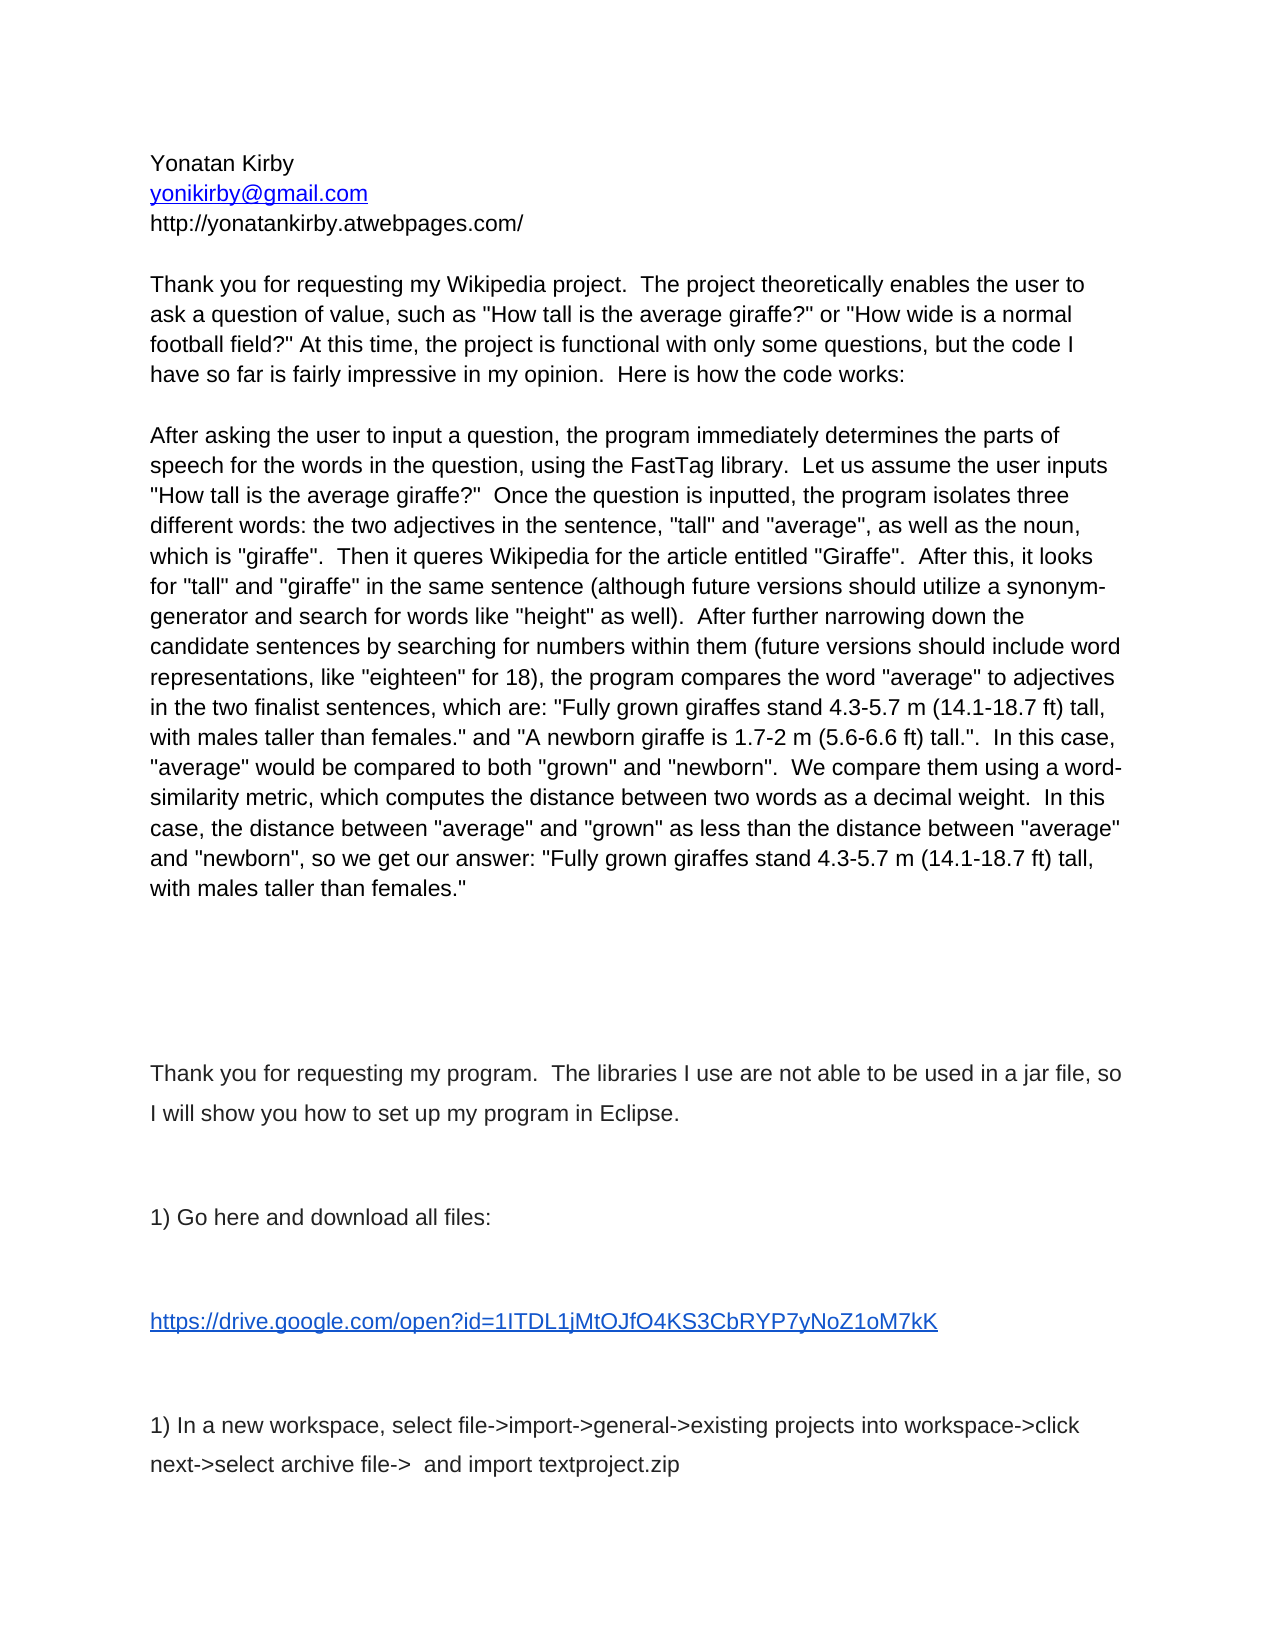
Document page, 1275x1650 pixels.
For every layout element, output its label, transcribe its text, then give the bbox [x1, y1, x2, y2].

text https://drive.google.com/open?id=1ITDL1jMtOJfO4KS3CbRYP7yNoZ1oM7kK [150, 1308, 1125, 1334]
text After asking the user to input a question, the program immediately determines the parts of speech for the words in the question, using the FastTag library. Let us assume the user inputs "How tall is the average giraffe?" Once the question is inputted, the program isolates three different words: the two adjectives in the sentence, "tall" and "average", as well as the noun, which is "giraffe". Then it queres Wikipedia for the article entitled "Giraffe". After this, it looks for "tall" and "giraffe" in the same sentence (although future versions should utilize a synonym-generator and search for words like "height" as well). After further narrowing down the candidate sentences by searching for numbers within them (future versions should include word representations, like "eighteen" for 18), the program compares the word "average" to adjectives in the two finalist sentences, which are: "Fully grown giraffes stand 4.3-5.7 m (14.1-18.7 ft) tall, with males taller than females." and "A newborn giraffe is 1.7-2 m (5.6-6.6 ft) tall.". In this case, "average" would be compared to both "grown" and "newborn". We compare them using a word-similarity metric, which computes the distance between two words as a decimal weight. In this case, the distance between "average" and "grown" as less than the distance between "average" and "newborn", so we get our answer: "Fully grown giraffes stand 4.3-5.7 m (14.1-18.7 ft) tall, with males taller than females." [150, 422, 1125, 901]
text http://yonatankirby.atwebpages.com/ [150, 210, 1125, 237]
text yonikirby@gmail.com [150, 180, 1125, 207]
text Yonatan Kirby [150, 150, 1125, 176]
text Thank you for requesting my Wikipedia project. The project theoretically enables the user to ask a question of value, such as "How tall is the average giraffe?" or "How wide is a normal football field?" At this time, the project is functional with only some questions, but the code I have so far is fairly impressive in my opinion. Here is how the code works: [150, 271, 1125, 388]
text Thank you for requesting my program. The libraries I use are not able to be used in a jar file, so I will show you how to set up my program in Eclipse. [150, 1060, 1125, 1126]
text 1) Go here and download all files: [150, 1204, 1125, 1230]
text 1) In a new workspace, select file->import->general->existing projects into workspace->click next->select archive file-> and import textproject.zip [150, 1412, 1125, 1477]
